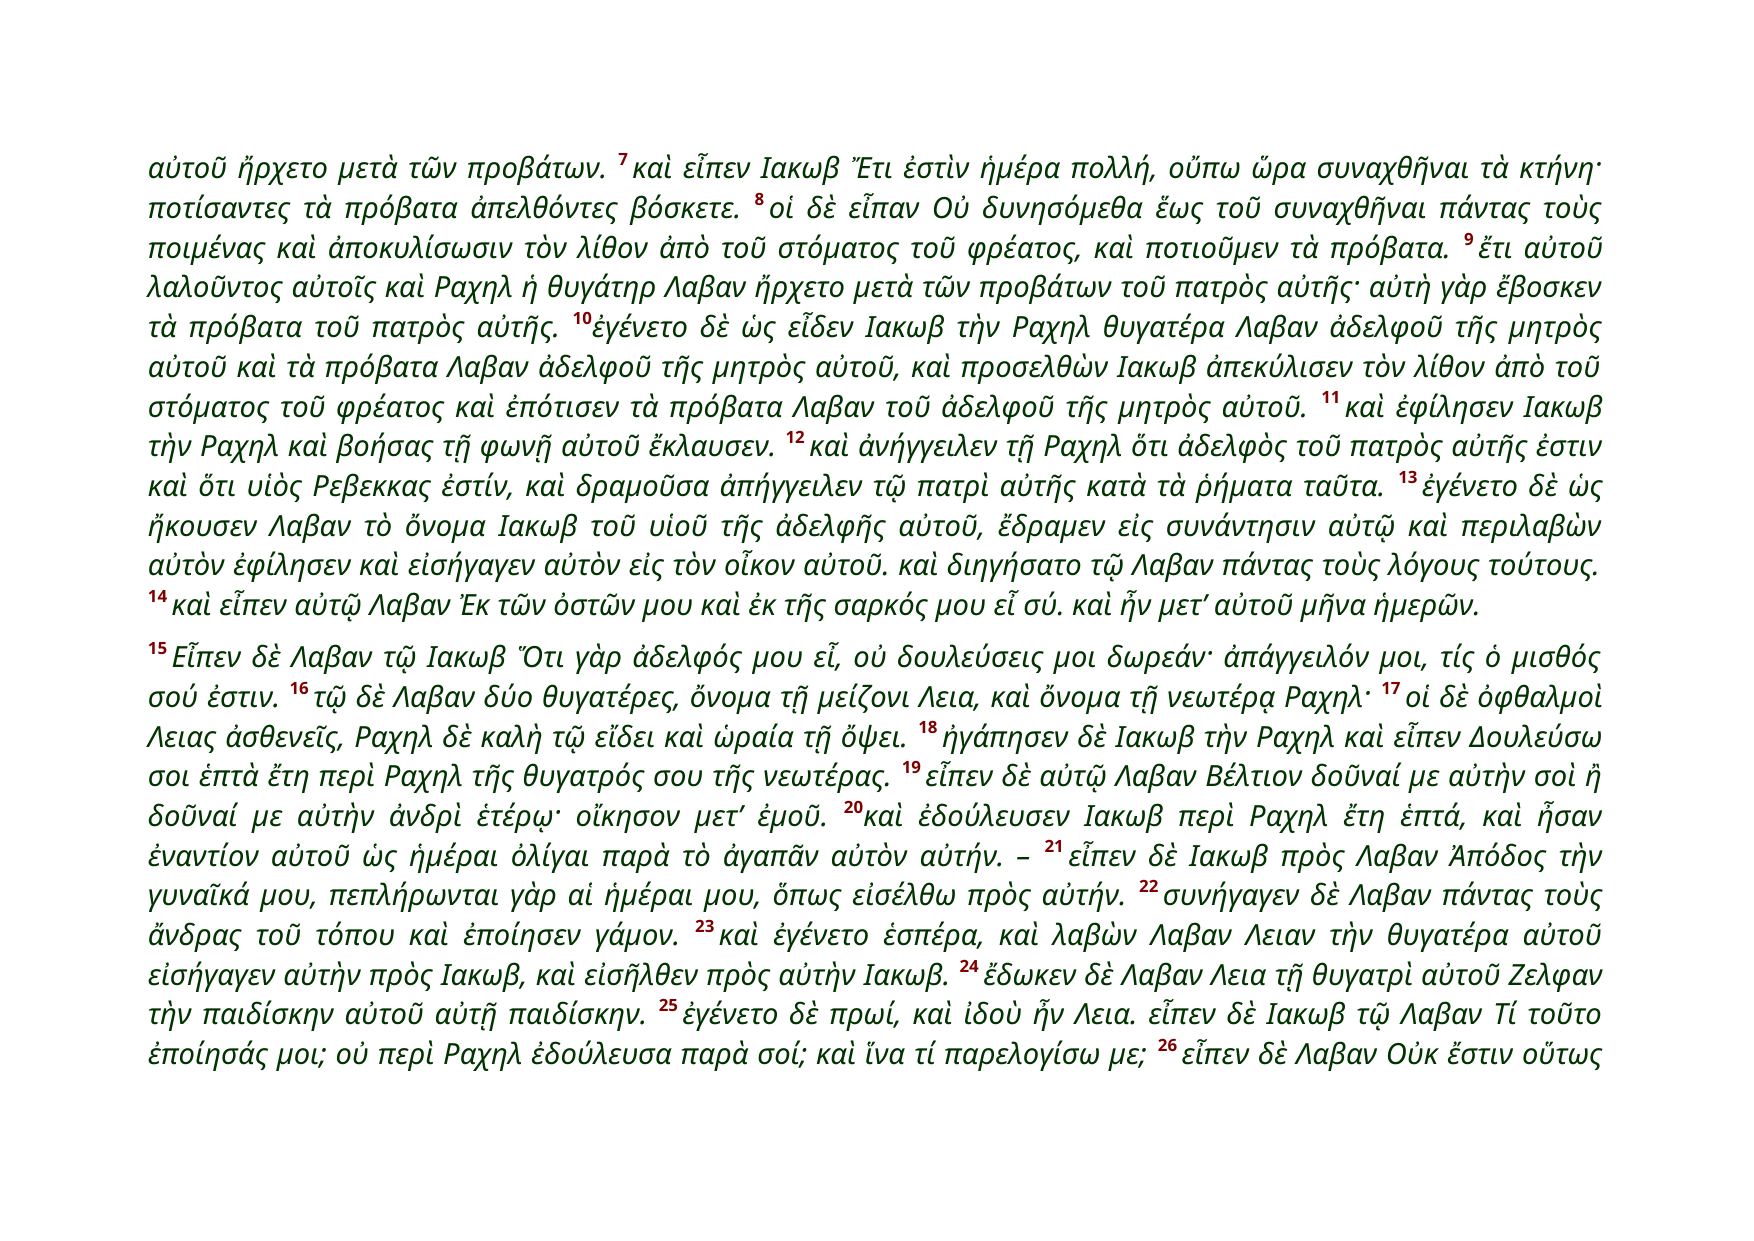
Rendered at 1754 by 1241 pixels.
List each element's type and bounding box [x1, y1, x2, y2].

text [148, 148, 1606, 624]
text [148, 636, 1606, 1073]
